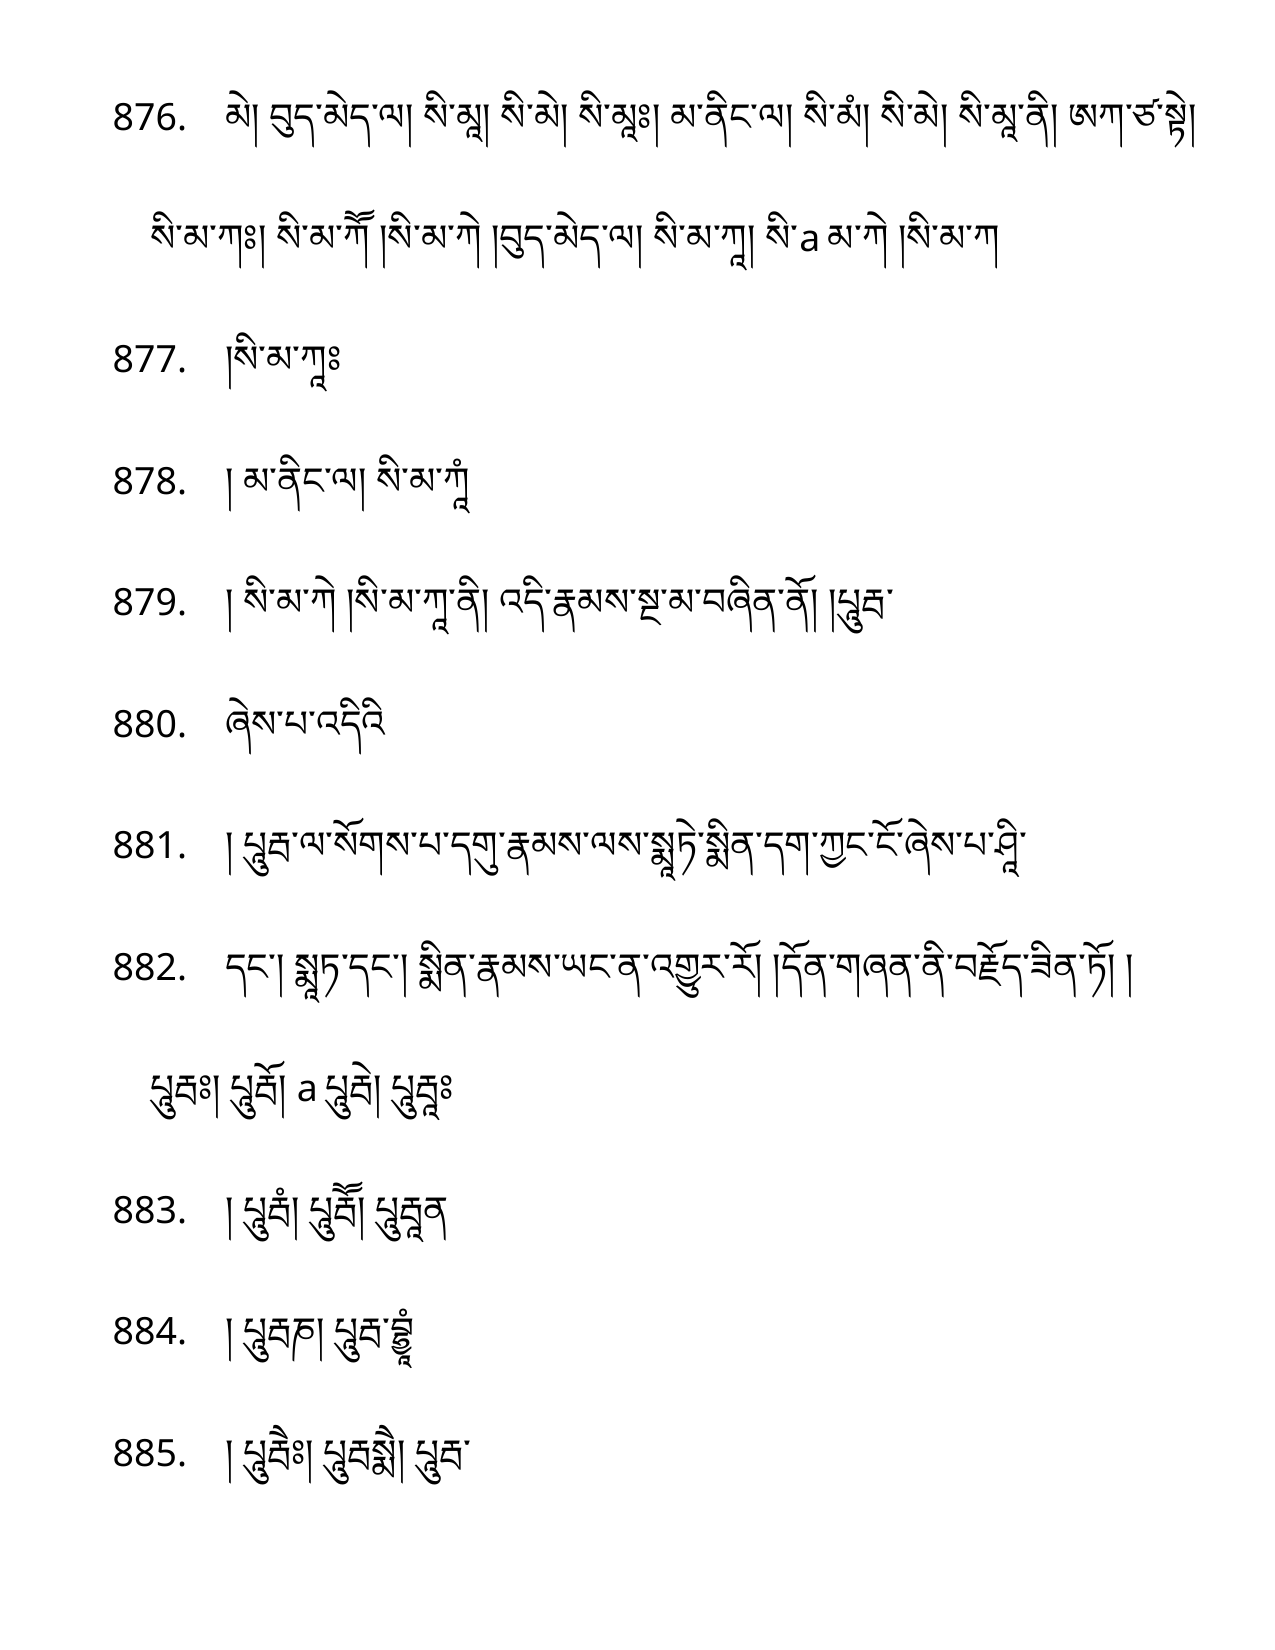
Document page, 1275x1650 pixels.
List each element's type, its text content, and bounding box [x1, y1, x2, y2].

list ། པཱུརྦཻཿ། པཱུརྦསྨཻ། པཱུརྦ་ [112, 1411, 1200, 1517]
list ། མ་ནིང་ལ། སི་མ་ཀཱཾ [112, 439, 1200, 545]
list དང༌། སྨཱཏ་དང༌། སྨིན་རྣམས་ཡང་ན་འགྱུར་རོ། །དོན་གཞན་ནི་བརྗོད་ཟིན་ཏོ། །པཱུརྦཿ། པཱུརྦོ། aཔཱུརྦེ། པཱུརྦཱཿ [112, 925, 1200, 1152]
list ། པཱུརྦ་ལ་སོགས་པ་དགུ་རྣམས་ལས་སྨཱཏེ་སྨིན་དག་ཀྱང་ངོ་ཞེས་པ་ཤཱི་ [112, 804, 1200, 909]
list ཞེས་པ་འདིའི [112, 682, 1200, 788]
list །སི་མ་ཀཱཿ [112, 318, 1200, 423]
list ། པཱུརྦཎ། པཱུརྦ་བྷྱཱཾ [112, 1289, 1200, 1395]
list མེ། བུད་མེད་ལ། སི་མཱ། སི་མེ། སི་མཱཿ། མ་ནིང་ལ། སི་མཾ། སི་མེ། སི་མཱ་ནི། ཨཀ་ཙ་སྟེ། སི་མ་ཀཿ། སི་མ་ཀཽ །སི་མ་ཀེ །བུད་མེད་ལ། སི་མ་ཀཱ། སི་aམ་ཀེ །སི་མ་ཀ [112, 75, 1200, 302]
list ། པཱུརྦཾ། པཱུརྦཽ། པཱུརྦཱན [112, 1168, 1200, 1274]
list ། སི་མ་ཀེ །སི་མ་ཀཱ་ནི། འདི་རྣམས་སྔ་མ་བཞིན་ནོ། །པཱུརྦ་ [112, 561, 1200, 666]
